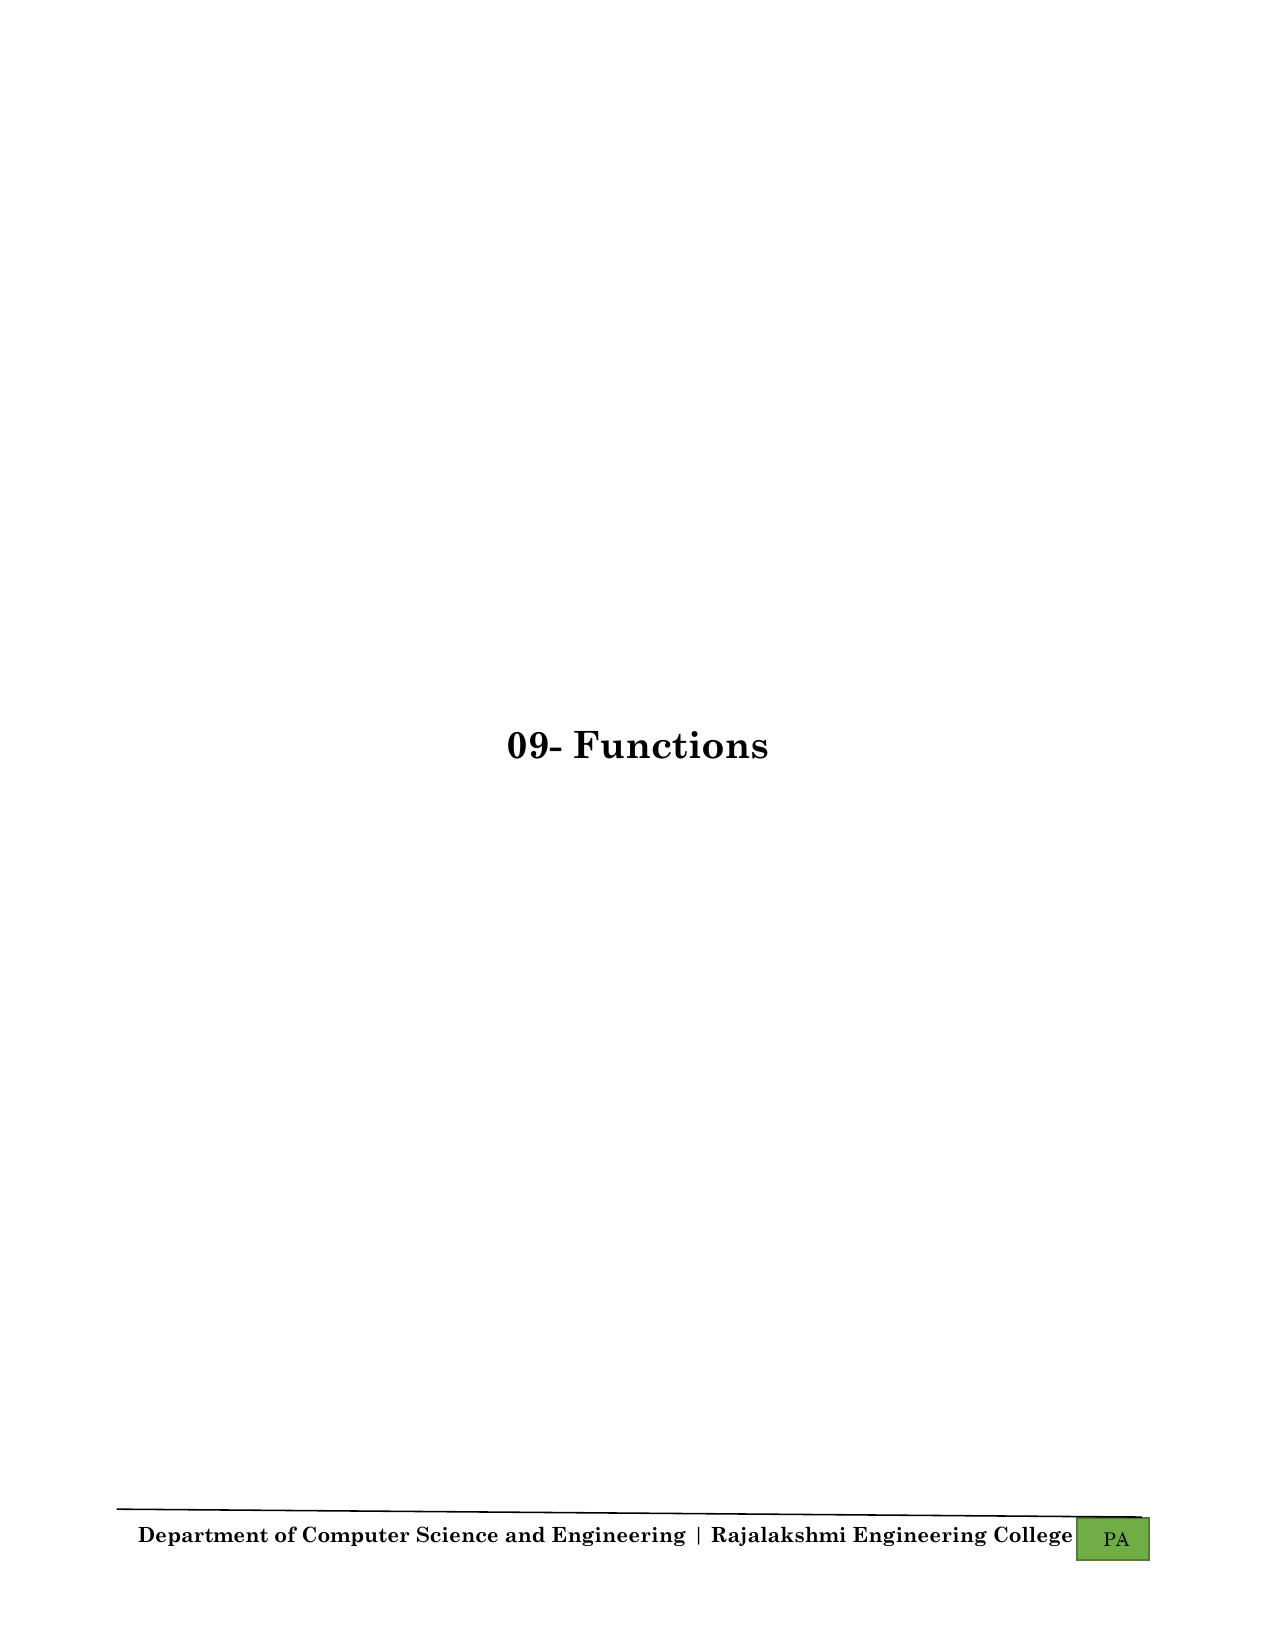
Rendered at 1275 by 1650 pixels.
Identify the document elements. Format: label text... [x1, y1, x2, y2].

text 09- Functions [150, 722, 1125, 767]
